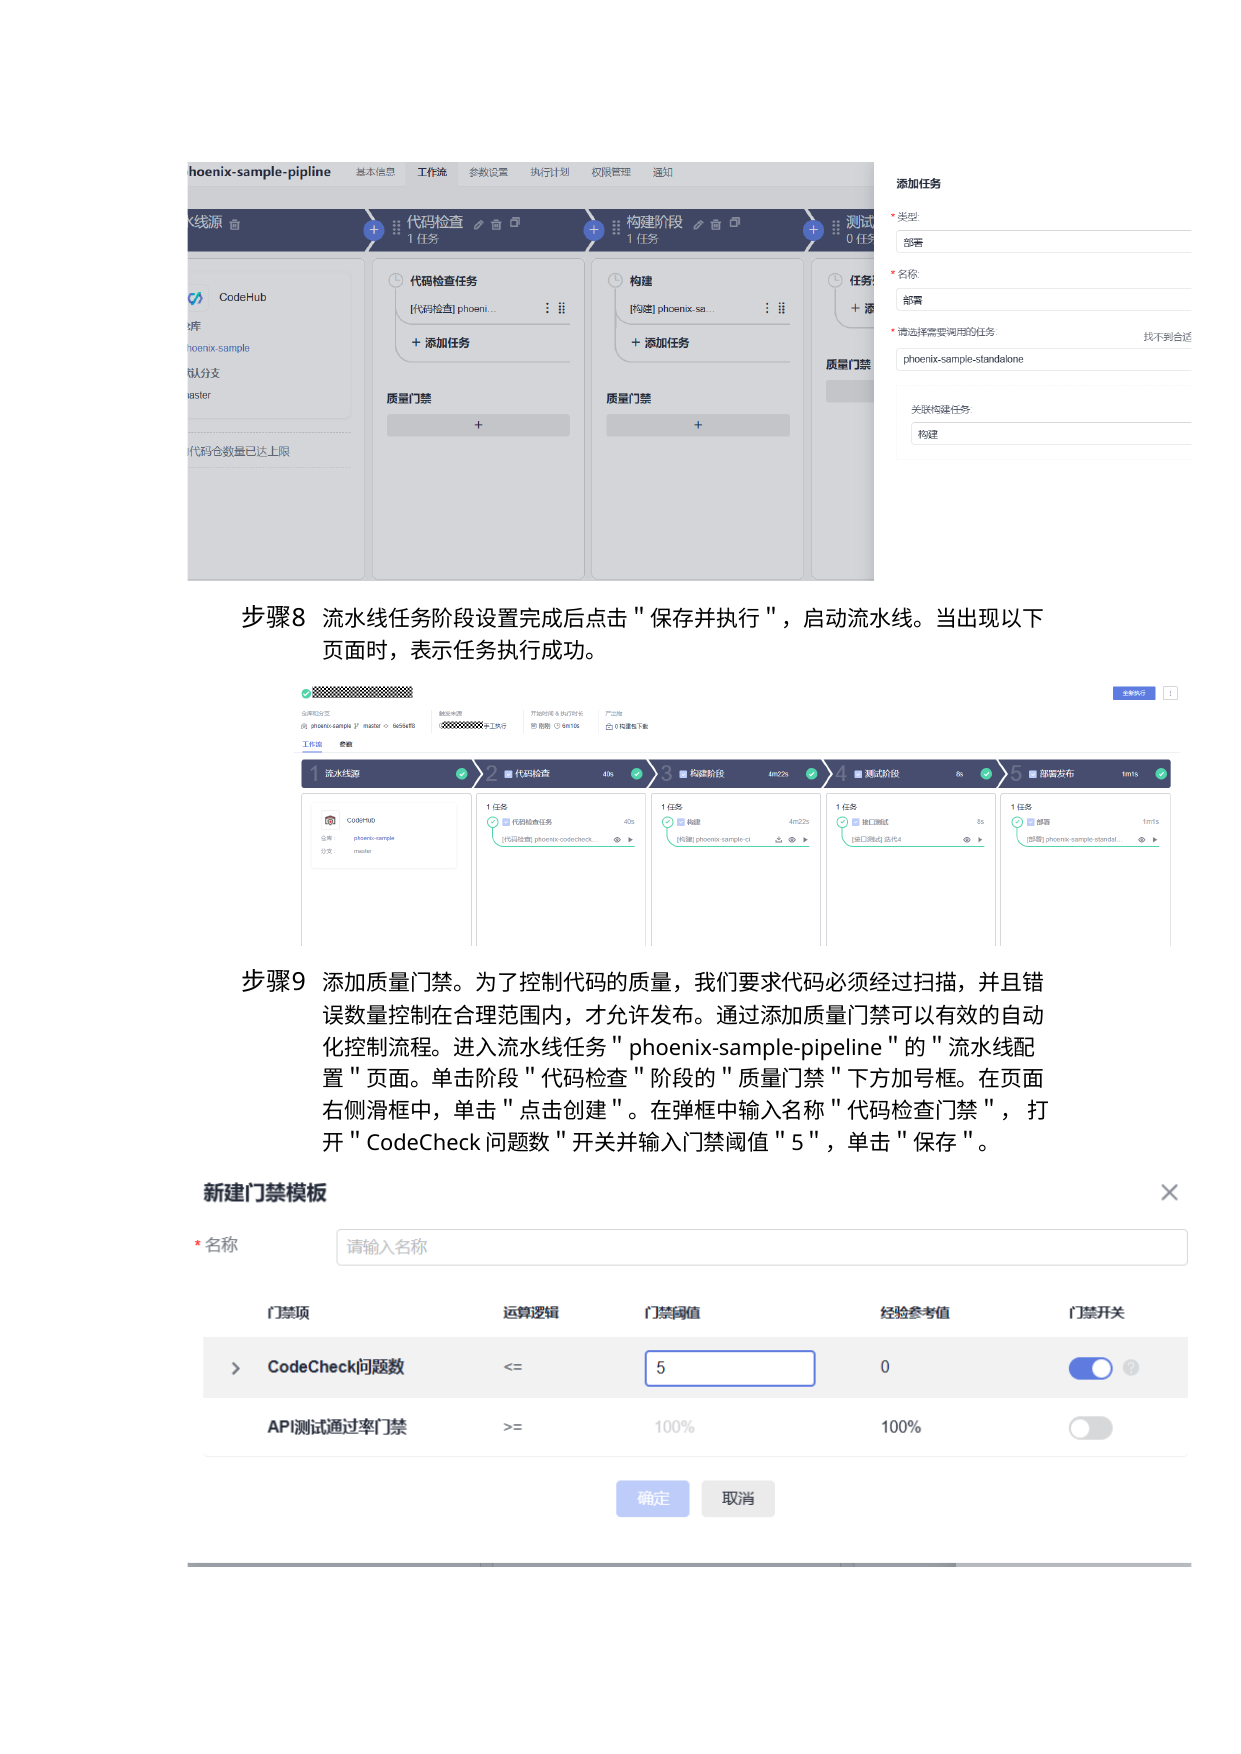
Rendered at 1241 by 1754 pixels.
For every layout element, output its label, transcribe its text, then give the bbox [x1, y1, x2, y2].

picture [293, 681, 1180, 946]
picture [187, 162, 1192, 581]
list 添加质量门禁。为了控制代码的质量，我们要求代码必须经过扫描，并且错误数量控制在合理范围内，才允许发布。通过添加质量门禁可以有效的自动化控制流程。进入流水线任务＂phoenix-sample-pipeline＂的＂流水线配置＂页面。单击阶段＂代码检查＂阶段的＂质量门禁＂下方加号框。在页面右侧滑框中，单击＂点击创建＂。在弹框中输入名称＂代码检查门禁＂， 打开＂CodeCheck问题数＂开关并输入门禁阈值＂5＂，单击＂保存＂。 [306, 962, 1053, 1157]
list 流水线任务阶段设置完成后点击＂保存并执行＂，启动流水线。当出现以下页面时，表示任务执行成功。 [306, 597, 1053, 665]
picture [187, 1173, 1192, 1567]
